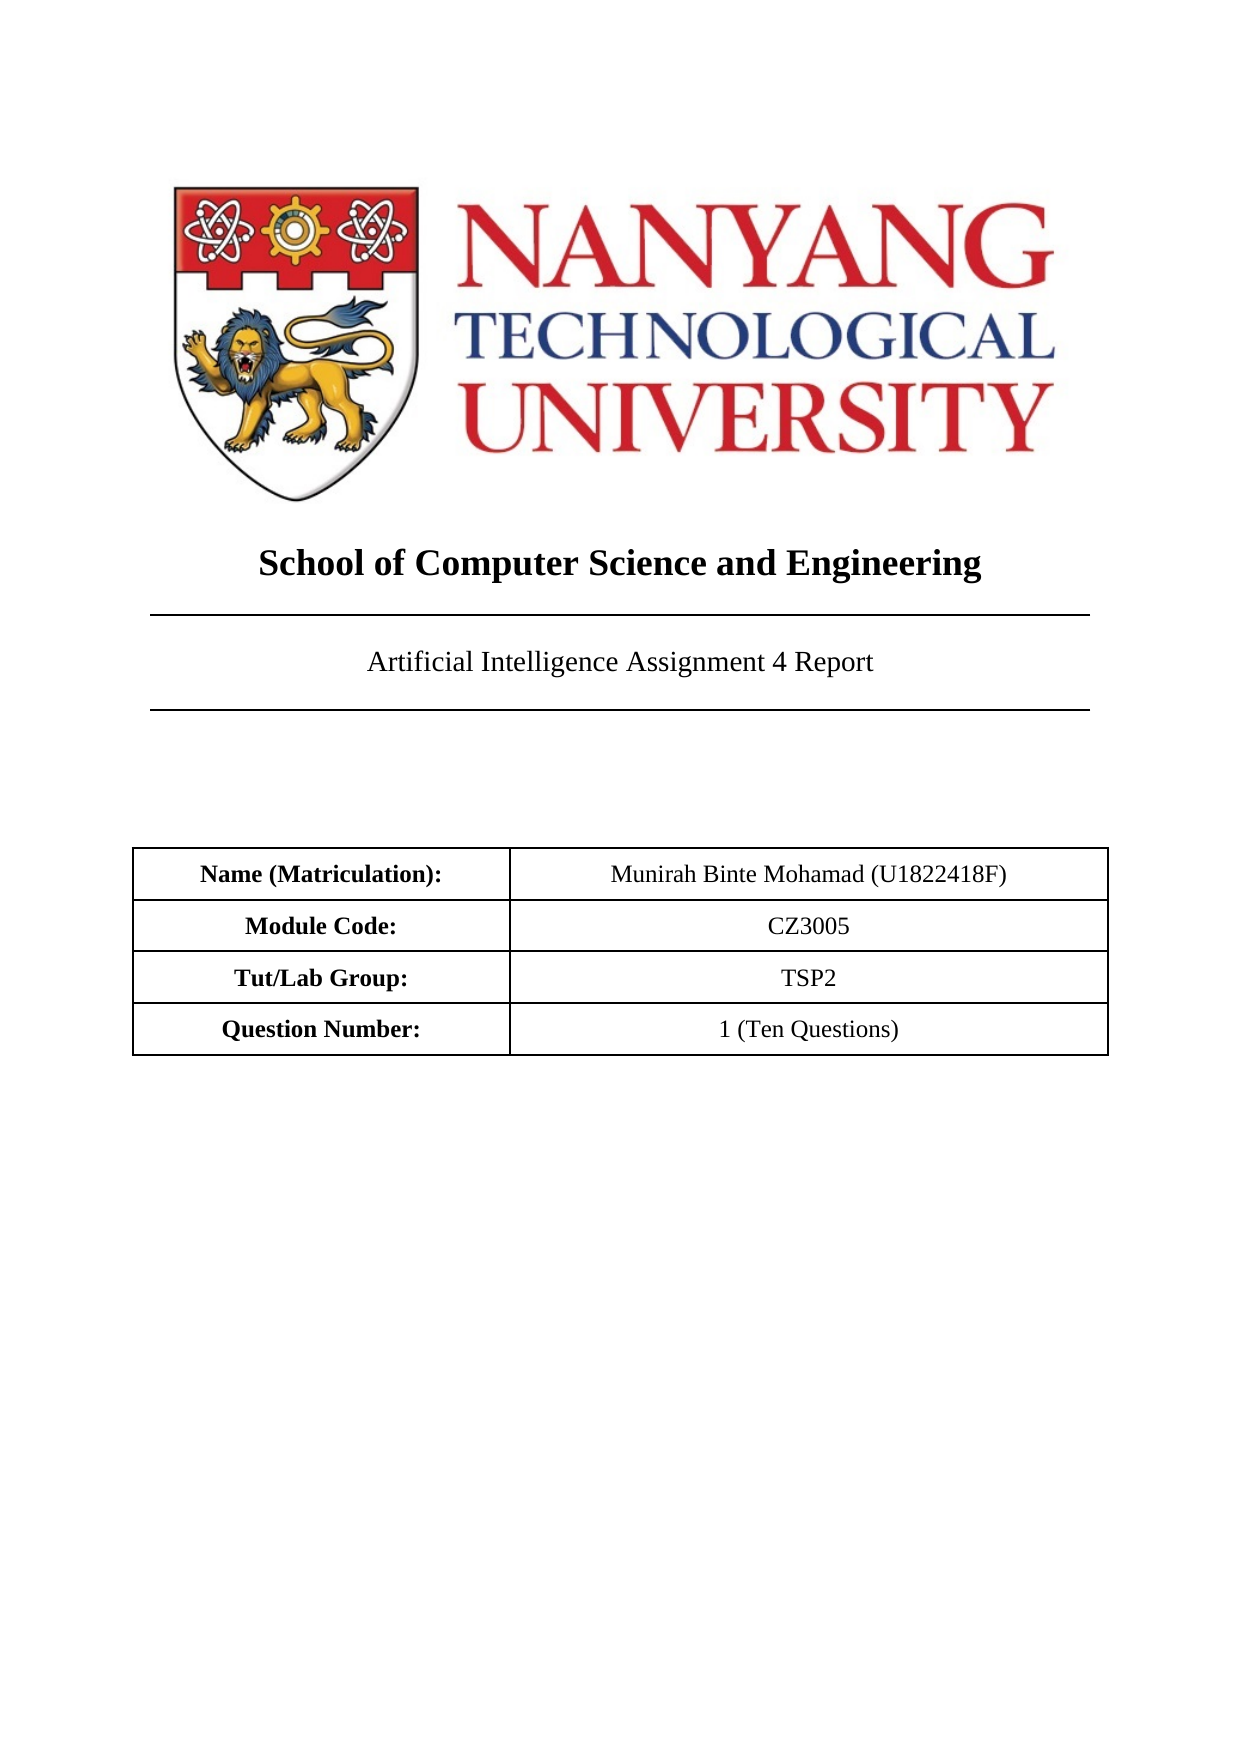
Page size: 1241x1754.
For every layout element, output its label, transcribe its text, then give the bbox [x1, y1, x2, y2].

table_cell Tut/Lab Group: [134, 952, 509, 1002]
table_header Name (Matriculation): [134, 849, 509, 898]
table_cell TSP2 [511, 952, 1107, 1002]
text Artificial Intelligence Assignment 4 Report [150, 644, 1090, 678]
table_cell 1 (Ten Questions) [511, 1004, 1107, 1053]
table_cell Module Code: [134, 901, 509, 950]
table_cell CZ3005 [511, 901, 1107, 950]
table_cell Question Number: [134, 1004, 509, 1053]
picture [150, 150, 1091, 512]
table_header Munirah Binte Mohamad (U1822418F) [511, 849, 1107, 898]
text School of Computer Science and Engineering [150, 540, 1090, 583]
